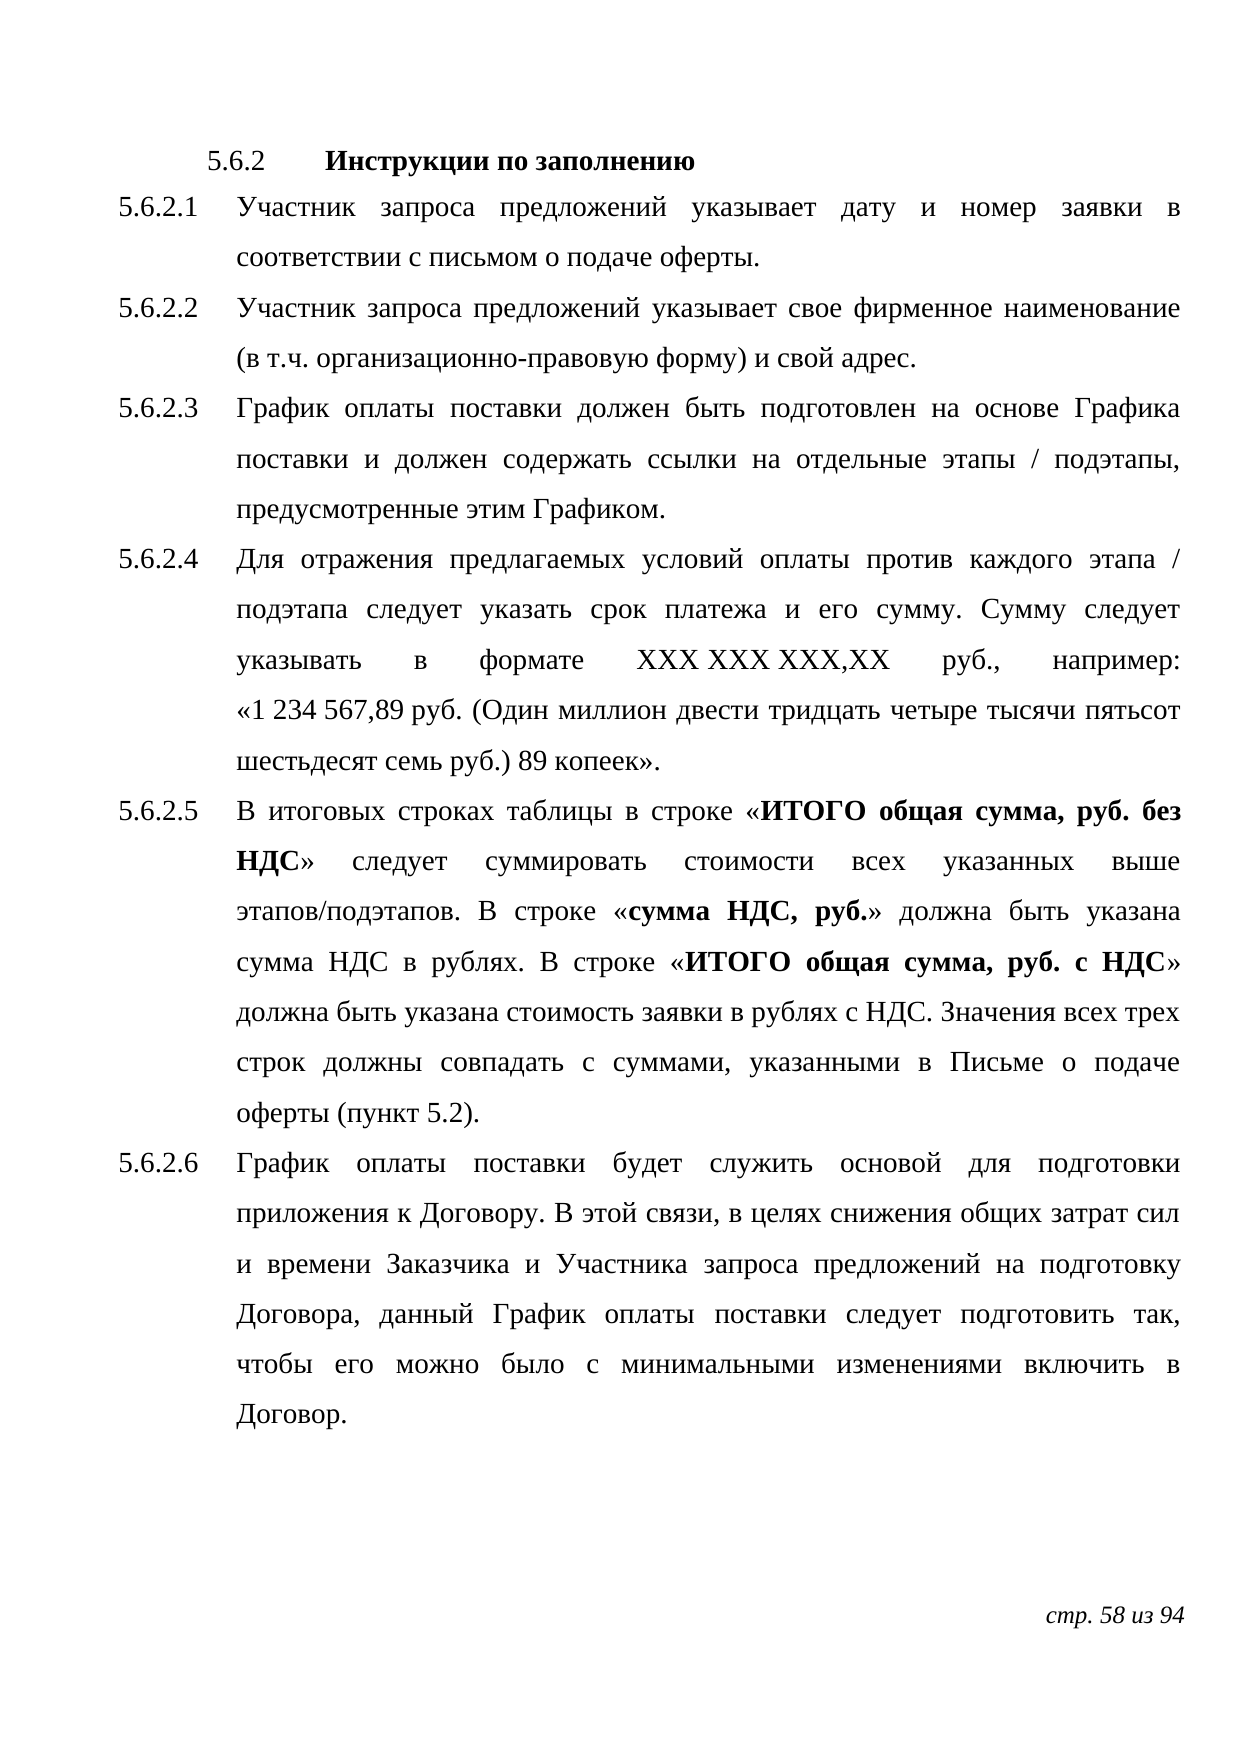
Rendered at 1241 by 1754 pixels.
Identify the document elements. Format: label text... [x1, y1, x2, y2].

list В итоговых строках таблицы в строке «ИТОГО общая сумма, руб. без НДС» следует суммировать стоимости всех указанных выше этапов/подэтапов. В строке «сумма НДС, руб.» должна быть указана сумма НДС в рублях. В строке «ИТОГО общая сумма, руб. с НДС» должна быть указана стоимость заявки в рублях с НДС. Значения всех трех строк должны совпадать с суммами, указанными в Письме о подаче оферты (пункт 5.2). [118, 793, 1181, 1128]
list Участник запроса предложений указывает дату и номер заявки в соответствии с письмом о подаче оферты. [118, 189, 1181, 273]
list График оплаты поставки будет служить основой для подготовки приложения к Договору. В этой связи, в целях снижения общих затрат сил и времени Заказчика и Участника запроса предложений на подготовку Договора, данный График оплаты поставки следует подготовить так, чтобы его можно было с минимальными изменениями включить в Договор. [118, 1145, 1181, 1430]
list Для отражения предлагаемых условий оплаты против каждого этапа / подэтапа следует указать срок платежа и его сумму. Сумму следует указывать в формате ХХХ ХХХ ХХХ,ХХ руб., например: «1 234 567,89 руб. (Один миллион двести тридцать четыре тысячи пятьсот шестьдесят семь руб.) 89 копеек». [118, 541, 1181, 776]
list График оплаты поставки должен быть подготовлен на основе Графика поставки и должен содержать ссылки на отдельные этапы / подэтапы, предусмотренные этим Графиком. [118, 390, 1181, 524]
list Участник запроса предложений указывает свое фирменное наименование (в т.ч. организационно-правовую форму) и свой адрес. [118, 290, 1181, 374]
list Инструкции по заполнению [207, 143, 1181, 177]
